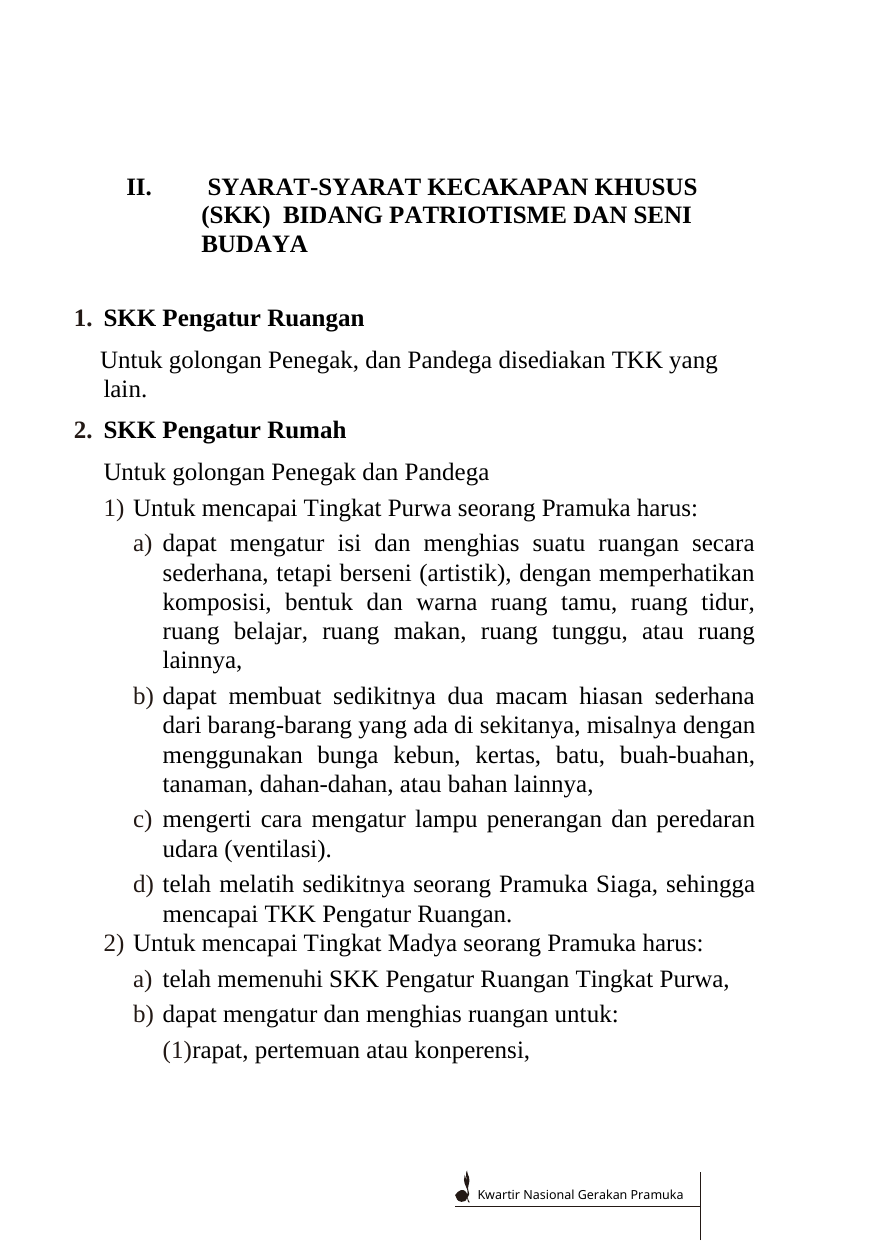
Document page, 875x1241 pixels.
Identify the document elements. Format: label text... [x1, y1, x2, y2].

list rapat, pertemuan atau konperensi, [162, 1035, 755, 1064]
list telah memenuhi SKK Pengatur Ruangan Tingkat Purwa, [133, 964, 755, 992]
list mengerti cara mengatur lampu penerangan dan peredaran udara (ventilasi). [133, 804, 755, 863]
list dapat mengatur isi dan menghias suatu ruangan secara sederhana, tetapi berseni (artistik), dengan memperhatikan komposisi, bentuk dan warna ruang tamu, ruang tidur, ruang belajar, ruang makan, ruang tunggu, atau ruang lainnya, [133, 528, 755, 674]
list SKK Pengatur Rumah [74, 416, 756, 444]
list SKK Pengatur Ruangan [74, 303, 756, 332]
list telah melatih sedikitnya seorang Pramuka Siaga, sehingga mencapai TKK Pengatur Ruangan. [133, 869, 755, 927]
list dapat mengatur dan menghias ruangan untuk: [133, 999, 755, 1028]
text Untuk golongan Penegak, dan Pandega disediakan TKK yang lain. [88, 345, 756, 403]
list SYARAT-SYARAT KECAKAPAN KHUSUS (SKK) BIDANG PATRIOTISME DAN SENI BUDAYA [126, 172, 756, 258]
list dapat membuat sedikitnya dua macam hiasan sederhana dari barang-barang yang ada di sekitanya, misalnya dengan menggunakan bunga kebun, kertas, batu, buah-buahan, tanaman, dahan-dahan, atau bahan lainnya, [133, 681, 755, 798]
list Untuk mencapai Tingkat Madya seorang Pramuka harus: [103, 928, 755, 957]
list Untuk mencapai Tingkat Purwa seorang Pramuka harus: [103, 493, 755, 522]
text Untuk golongan Penegak dan Pandega [103, 457, 755, 486]
